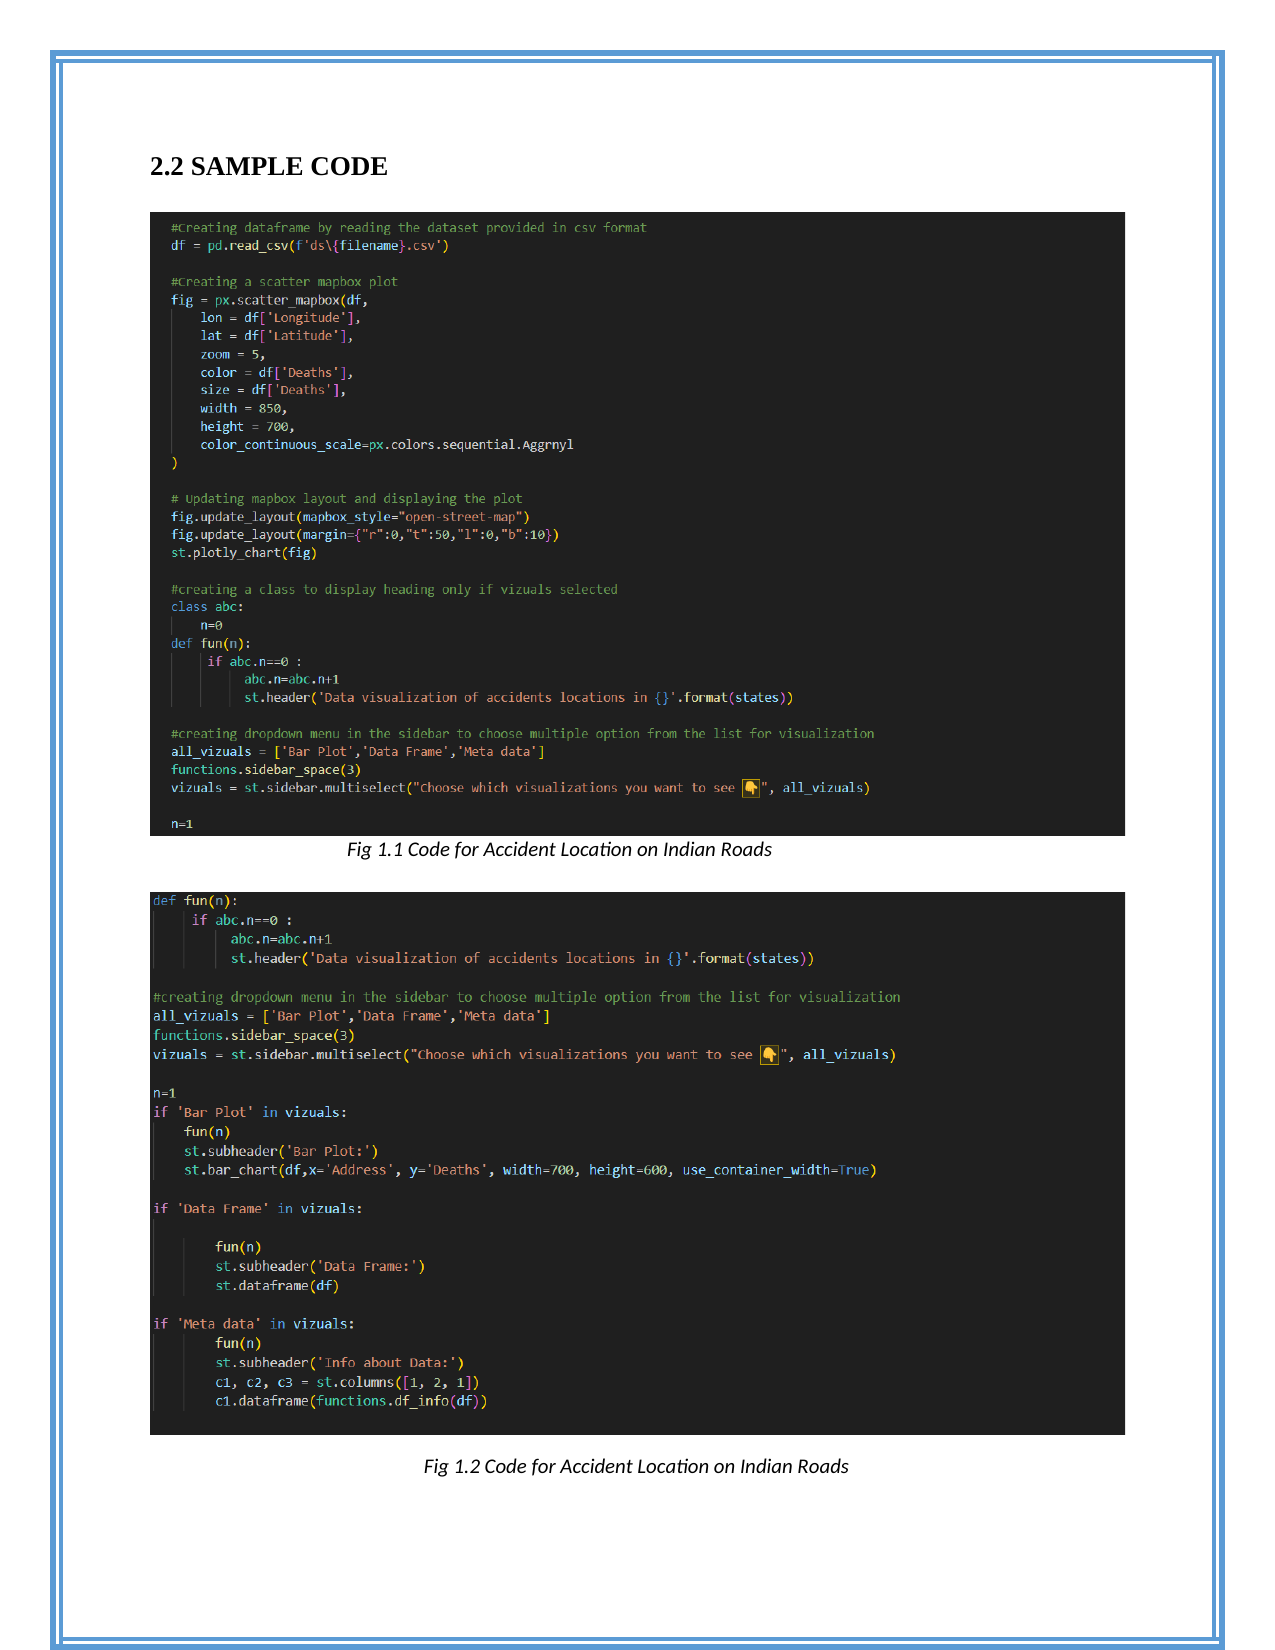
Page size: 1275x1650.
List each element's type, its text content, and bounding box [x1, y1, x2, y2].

text Fig 1.2 Code for Accident Location on Indian Roads [150, 1453, 1125, 1478]
text 2.2 SAMPLE CODE [150, 150, 1125, 181]
picture [150, 892, 1125, 1435]
picture [150, 212, 1125, 836]
text Fig 1.1 Code for Accident Location on Indian Roads [150, 836, 1125, 861]
